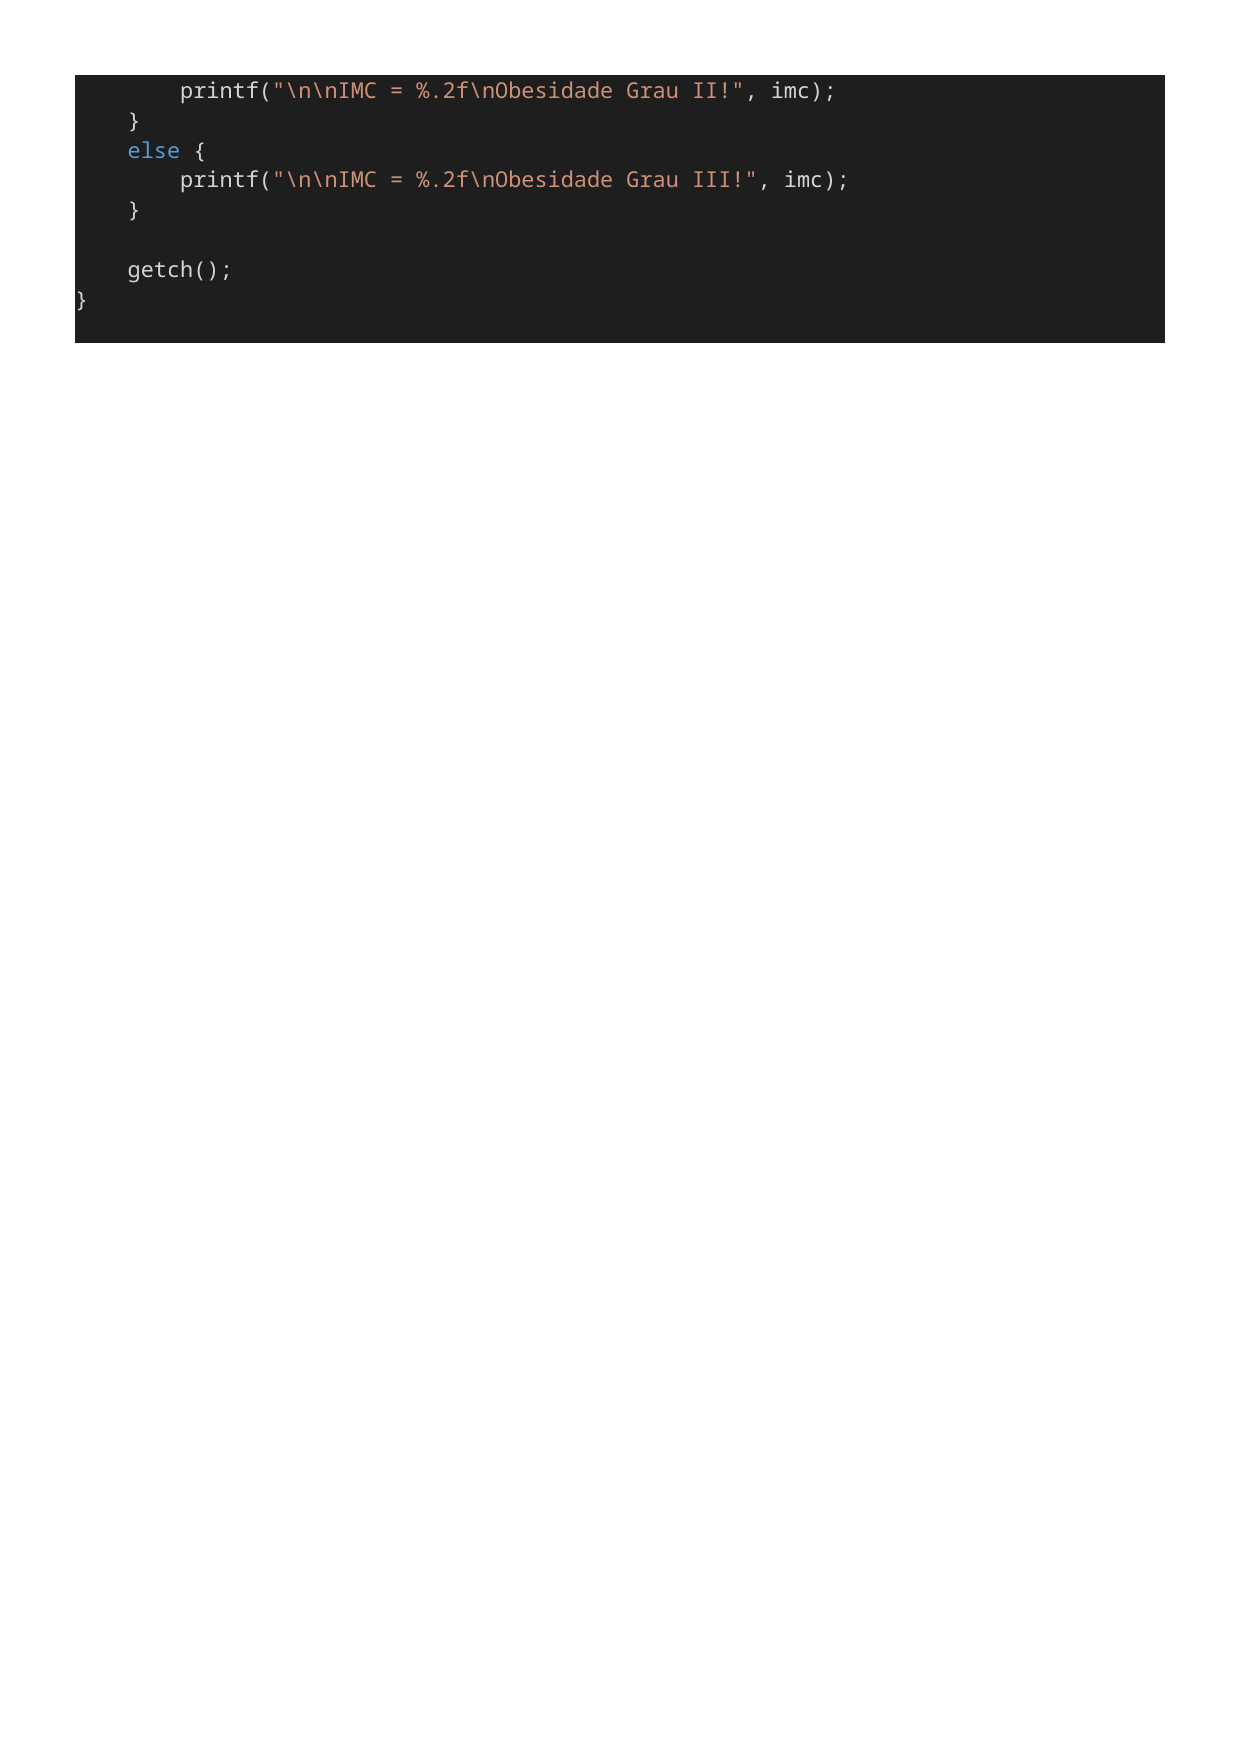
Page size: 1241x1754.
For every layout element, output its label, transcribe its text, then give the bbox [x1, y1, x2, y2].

text } [75, 283, 1165, 313]
text } [75, 194, 1165, 224]
text else { [75, 134, 1165, 164]
text getch(); [75, 254, 1165, 283]
text } [75, 105, 1165, 134]
text printf("\n\nIMC = %.2f\nObesidade Grau III!", imc); [75, 164, 1165, 194]
text printf("\n\nIMC = %.2f\nObesidade Grau II!", imc); [75, 75, 1165, 105]
